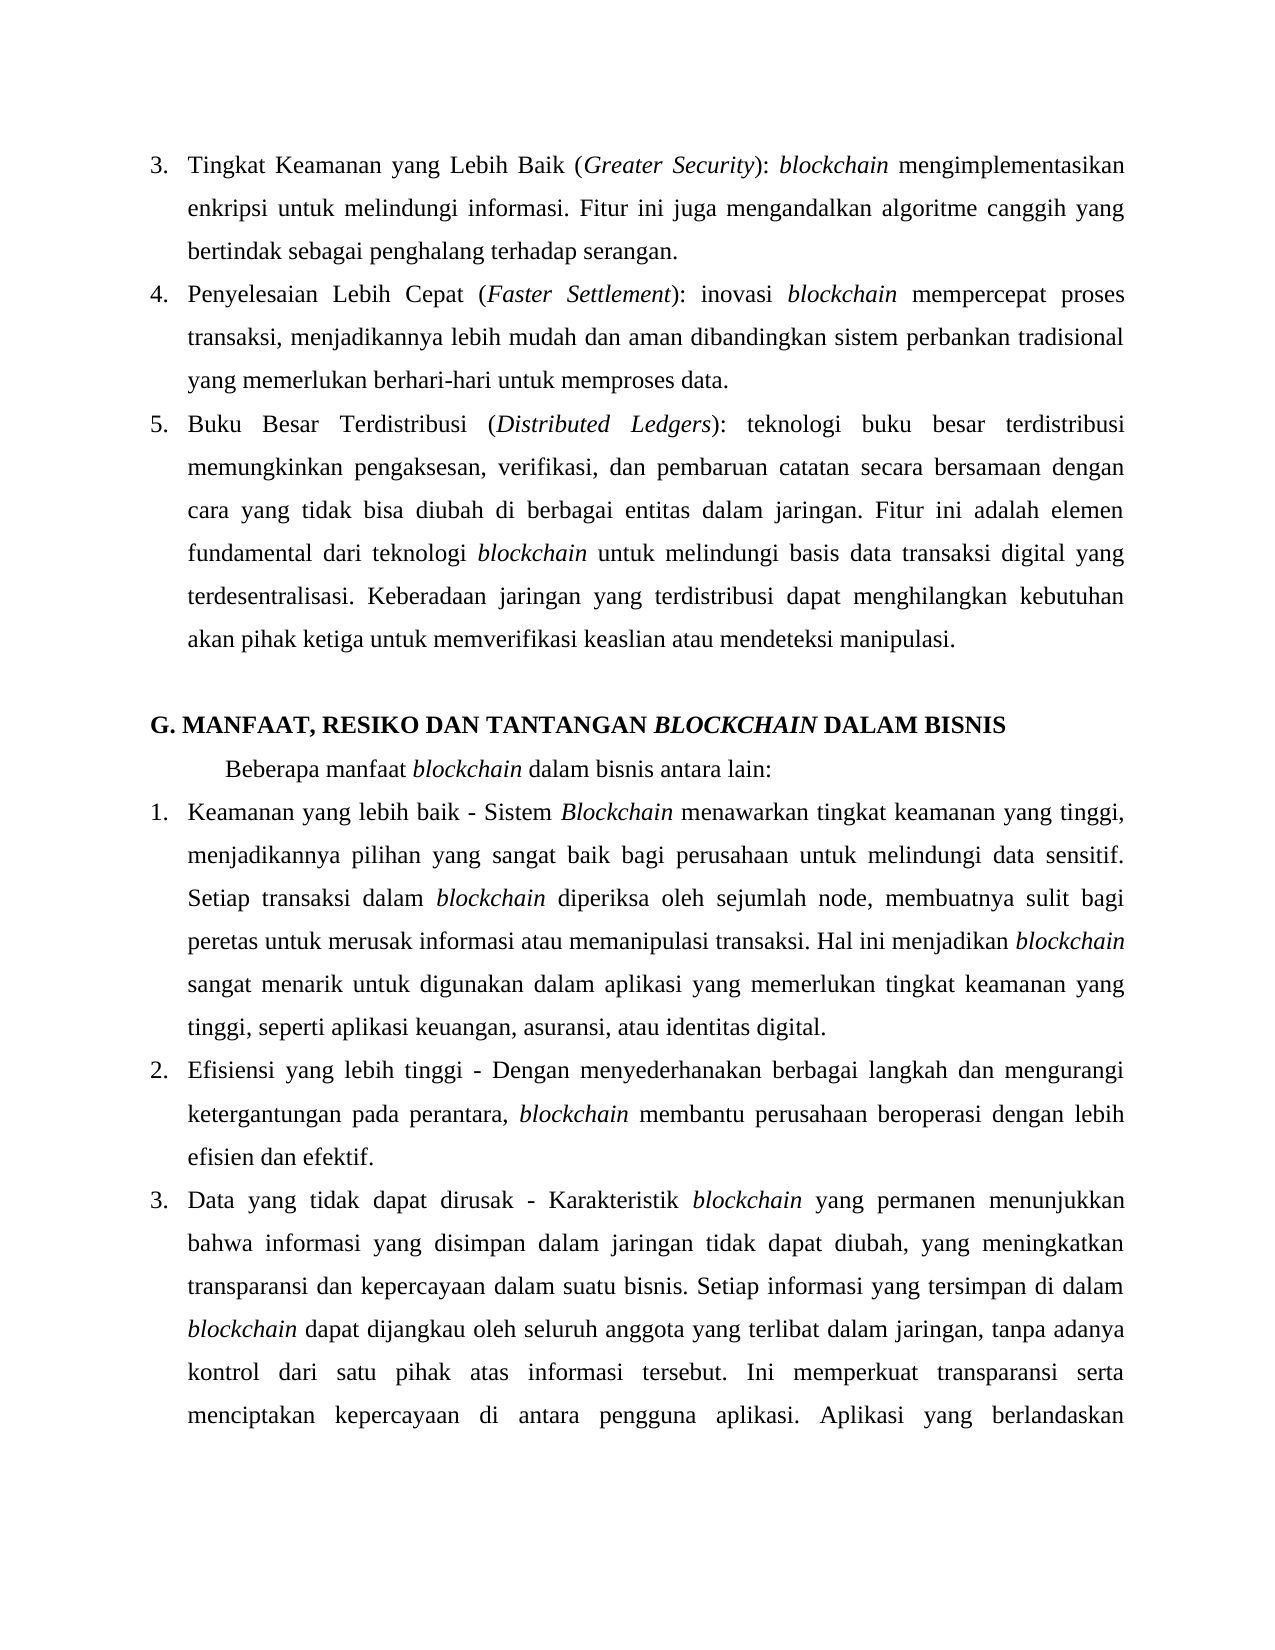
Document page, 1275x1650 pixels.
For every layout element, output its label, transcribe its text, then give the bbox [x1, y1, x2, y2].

list Penyelesaian Lebih Cepat (Faster Settlement): inovasi blockchain mempercepat proses transaksi, menjadikannya lebih mudah dan aman dibandingkan sistem perbankan tradisional yang memerlukan berhari-hari untuk memproses data. [150, 279, 1125, 394]
list Buku Besar Terdistribusi (Distributed Ledgers): teknologi buku besar terdistribusi memungkinkan pengaksesan, verifikasi, dan pembaruan catatan secara bersamaan dengan cara yang tidak bisa diubah di berbagai entitas dalam jaringan. Fitur ini adalah elemen fundamental dari teknologi blockchain untuk melindungi basis data transaksi digital yang terdesentralisasi. Keberadaan jaringan yang terdistribusi dapat menghilangkan kebutuhan akan pihak ketiga untuk memverifikasi keaslian atau mendeteksi manipulasi. [150, 409, 1125, 653]
text Beberapa manfaat blockchain dalam bisnis antara lain: [150, 754, 1125, 782]
list Tingkat Keamanan yang Lebih Baik (Greater Security): blockchain mengimplementasikan enkripsi untuk melindungi informasi. Fitur ini juga mengandalkan algoritme canggih yang bertindak sebagai penghalang terhadap serangan. [150, 150, 1125, 265]
list Efisiensi yang lebih tinggi - Dengan menyederhanakan berbagai langkah dan mengurangi ketergantungan pada perantara, blockchain membantu perusahaan beroperasi dengan lebih efisien dan efektif. [150, 1056, 1125, 1171]
text G. MANFAAT, RESIKO DAN TANTANGAN BLOCKCHAIN DALAM BISNIS [150, 711, 1125, 739]
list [150, 1185, 1125, 1429]
list Keamanan yang lebih baik - Sistem Blockchain menawarkan tingkat keamanan yang tinggi, menjadikannya pilihan yang sangat baik bagi perusahaan untuk melindungi data sensitif. Setiap transaksi dalam blockchain diperiksa oleh sejumlah node, membuatnya sulit bagi peretas untuk merusak informasi atau memanipulasi transaksi. Hal ini menjadikan blockchain sangat menarik untuk digunakan dalam aplikasi yang memerlukan tingkat keamanan yang tinggi, seperti aplikasi keuangan, asuransi, atau identitas digital. [150, 797, 1125, 1041]
